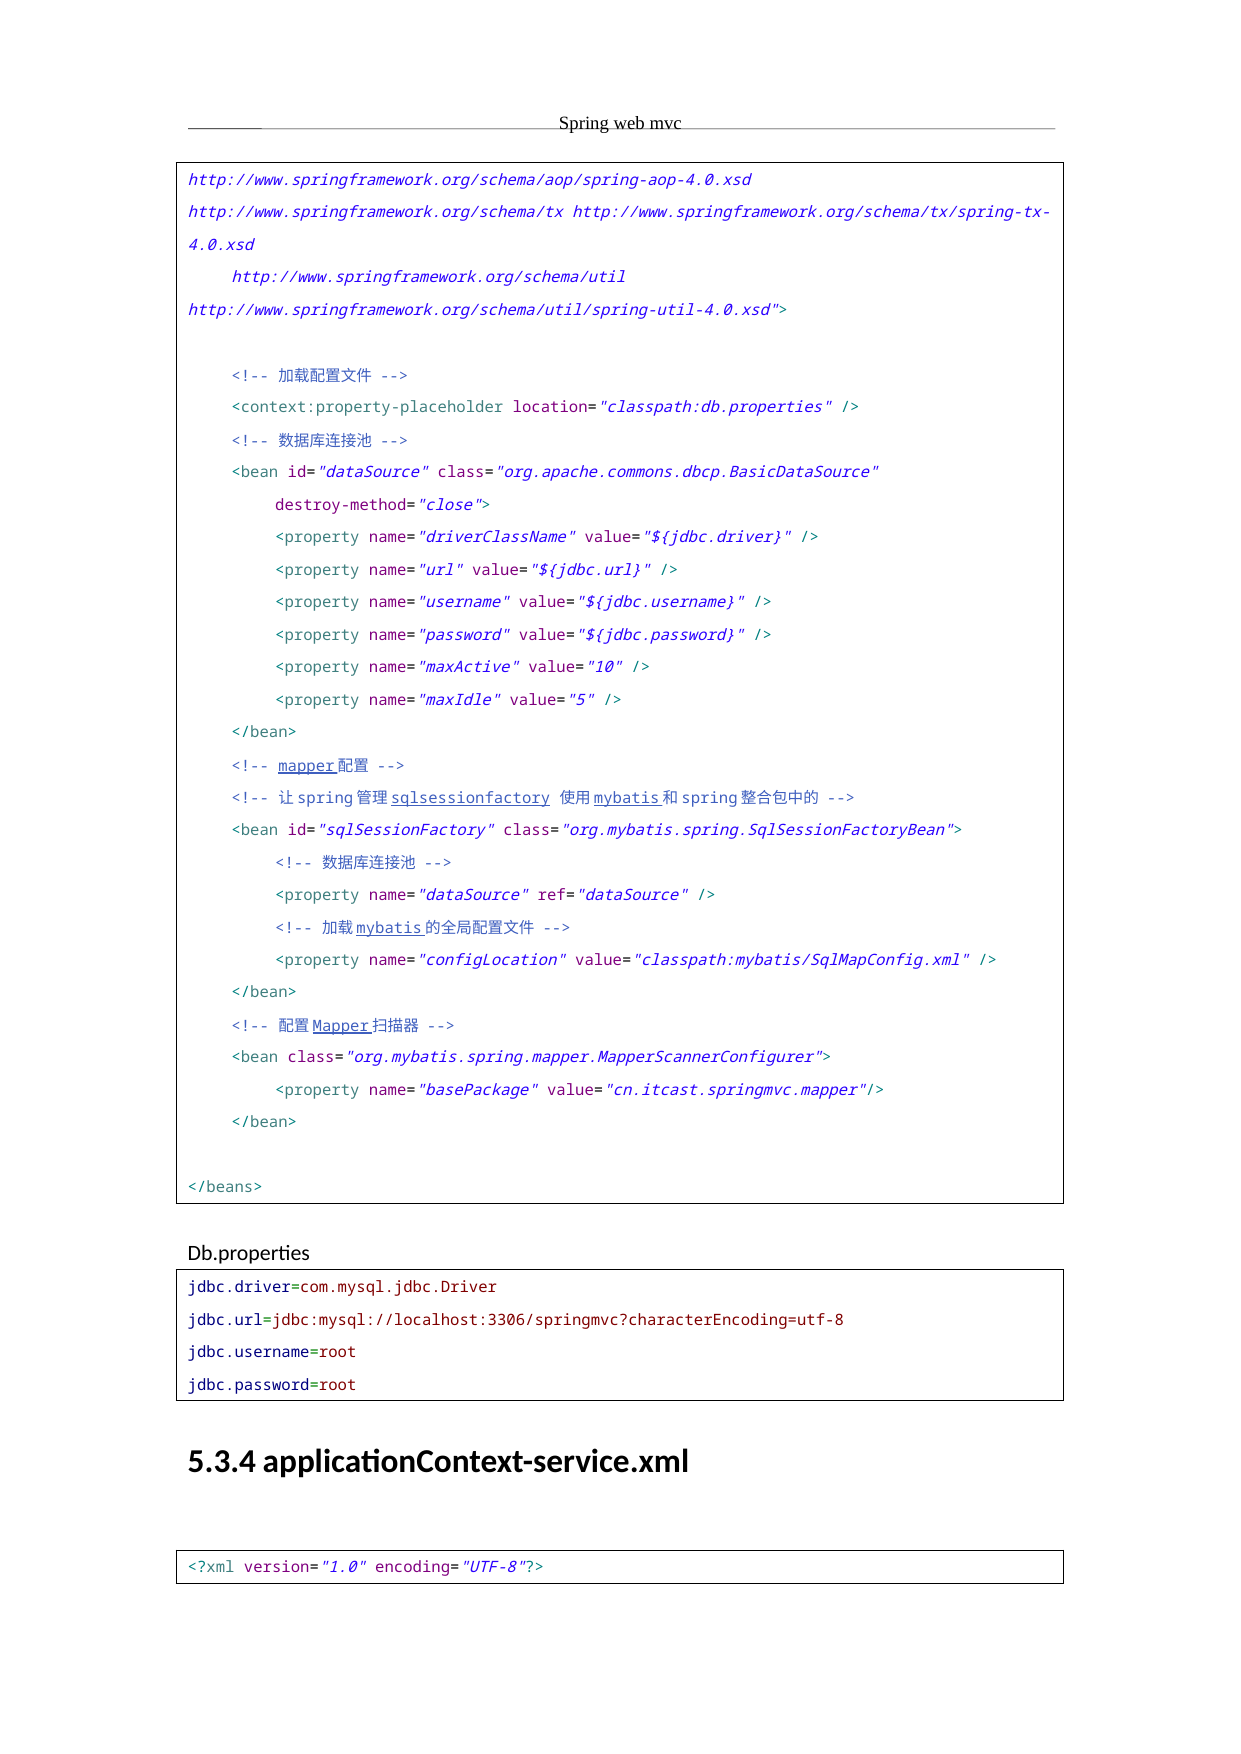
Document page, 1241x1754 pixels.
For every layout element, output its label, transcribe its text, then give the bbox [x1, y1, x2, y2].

text Db.properties [187, 1237, 1053, 1269]
subtitle applicationContext-service.xml [187, 1428, 1053, 1493]
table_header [177, 163, 1063, 1203]
table_header jdbc.driver=com.mysql.jdbc.Driver jdbc.url=jdbc:mysql://localhost:3306/springmvc?characterEncoding=utf-8 jdbc.username=root jdbc.password=root [177, 1270, 1063, 1400]
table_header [177, 1551, 1063, 1583]
